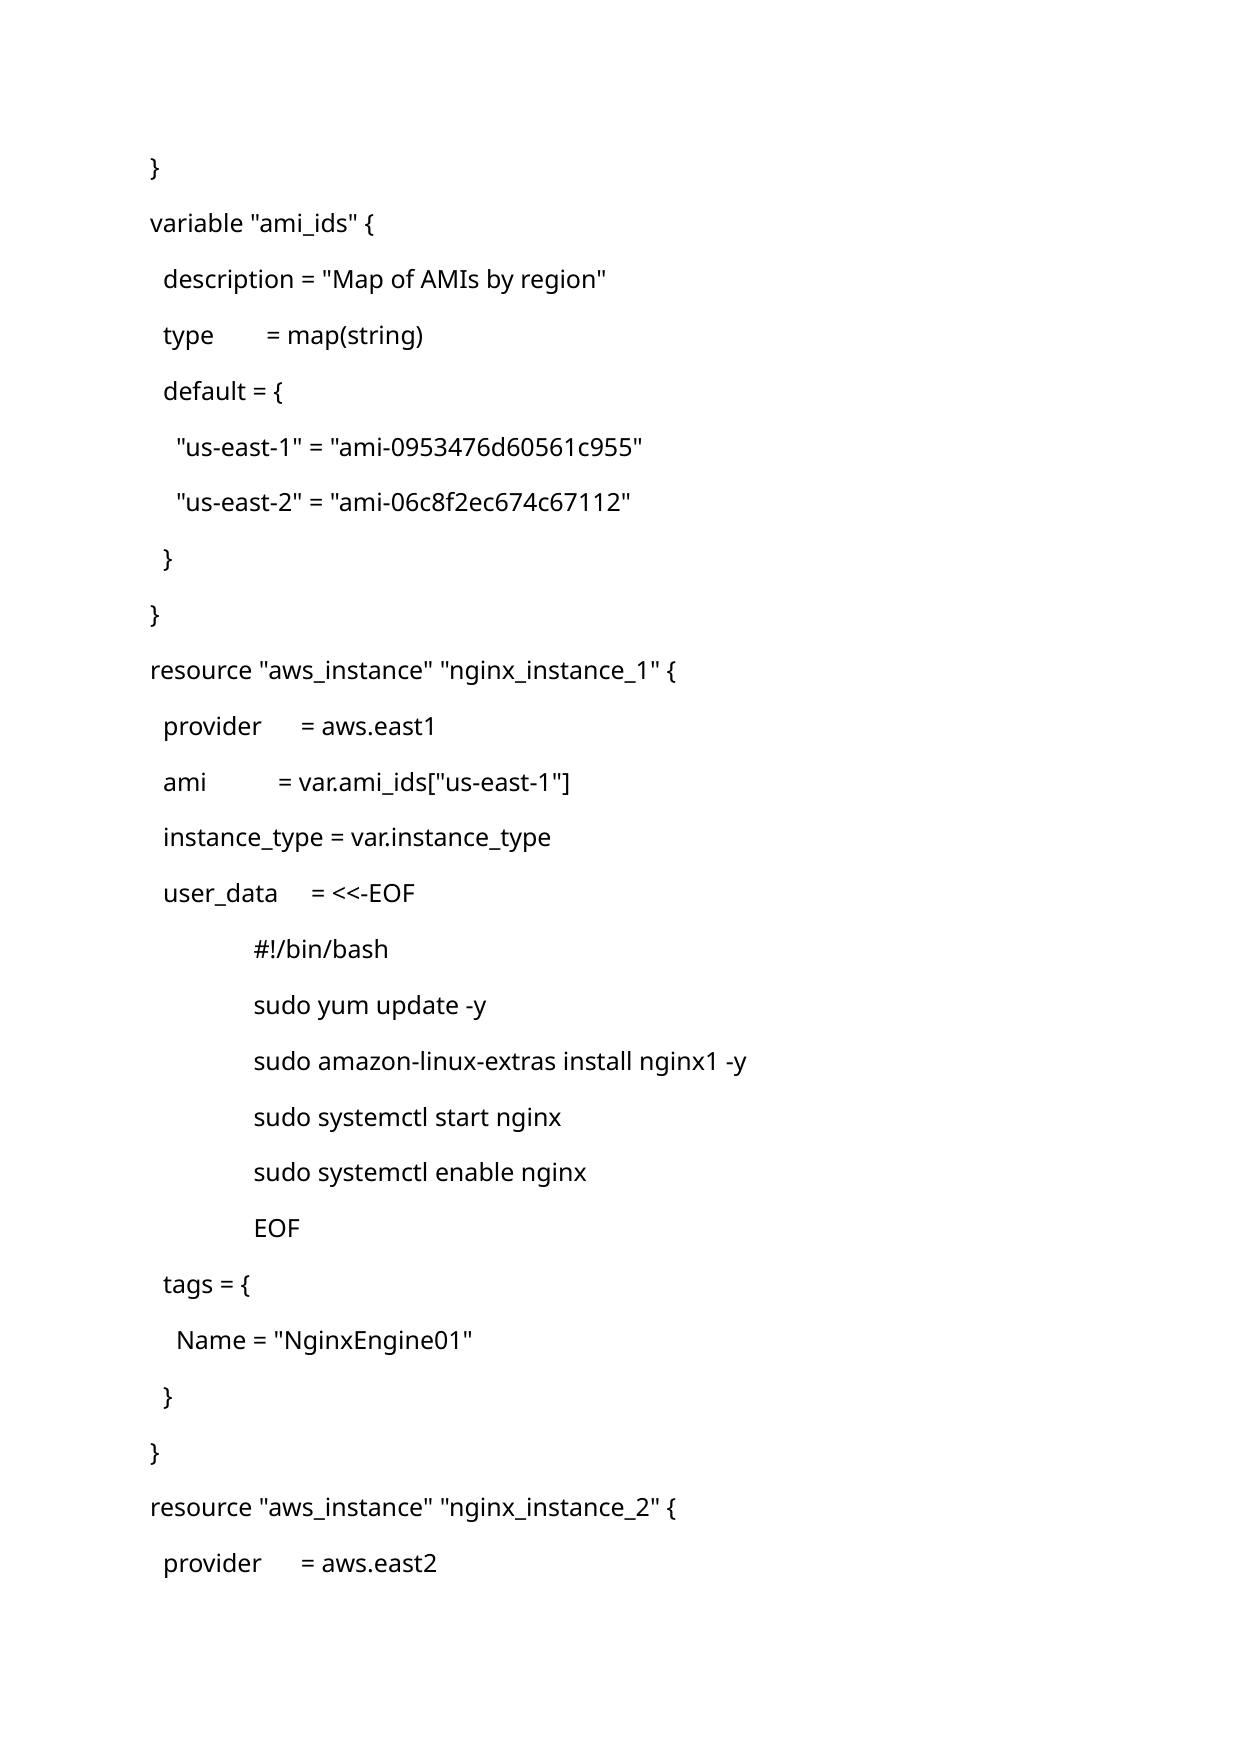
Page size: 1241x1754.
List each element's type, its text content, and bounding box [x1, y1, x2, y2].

text resource "aws_instance" "nginx_instance_1" { [150, 652, 1090, 687]
text sudo yum update -y [150, 987, 1090, 1022]
text EOF [150, 1211, 1090, 1245]
text description = "Map of AMIs by region" [150, 262, 1090, 296]
text default = { [150, 373, 1090, 407]
text "us-east-2" = "ami-06c8f2ec674c67112" [150, 485, 1090, 519]
text provider = aws.east1 [150, 708, 1090, 742]
text Name = "NginxEngine01" [150, 1322, 1090, 1357]
text #!/bin/bash [150, 932, 1090, 966]
text } [150, 541, 1090, 575]
text type = map(string) [150, 317, 1090, 352]
text provider = aws.east2 [150, 1546, 1090, 1580]
text sudo systemctl start nginx [150, 1099, 1090, 1133]
text ami = var.ami_ids["us-east-1"] [150, 764, 1090, 798]
text sudo systemctl enable nginx [150, 1155, 1090, 1189]
text resource "aws_instance" "nginx_instance_2" { [150, 1490, 1090, 1524]
text variable "ami_ids" { [150, 206, 1090, 240]
text } [150, 150, 1090, 184]
text tags = { [150, 1267, 1090, 1301]
text instance_type = var.instance_type [150, 820, 1090, 854]
text sudo amazon-linux-extras install nginx1 -y [150, 1043, 1090, 1077]
text user_data = <<-EOF [150, 876, 1090, 910]
text } [150, 597, 1090, 631]
text } [150, 1434, 1090, 1468]
text } [150, 1378, 1090, 1412]
text "us-east-1" = "ami-0953476d60561c955" [150, 429, 1090, 463]
